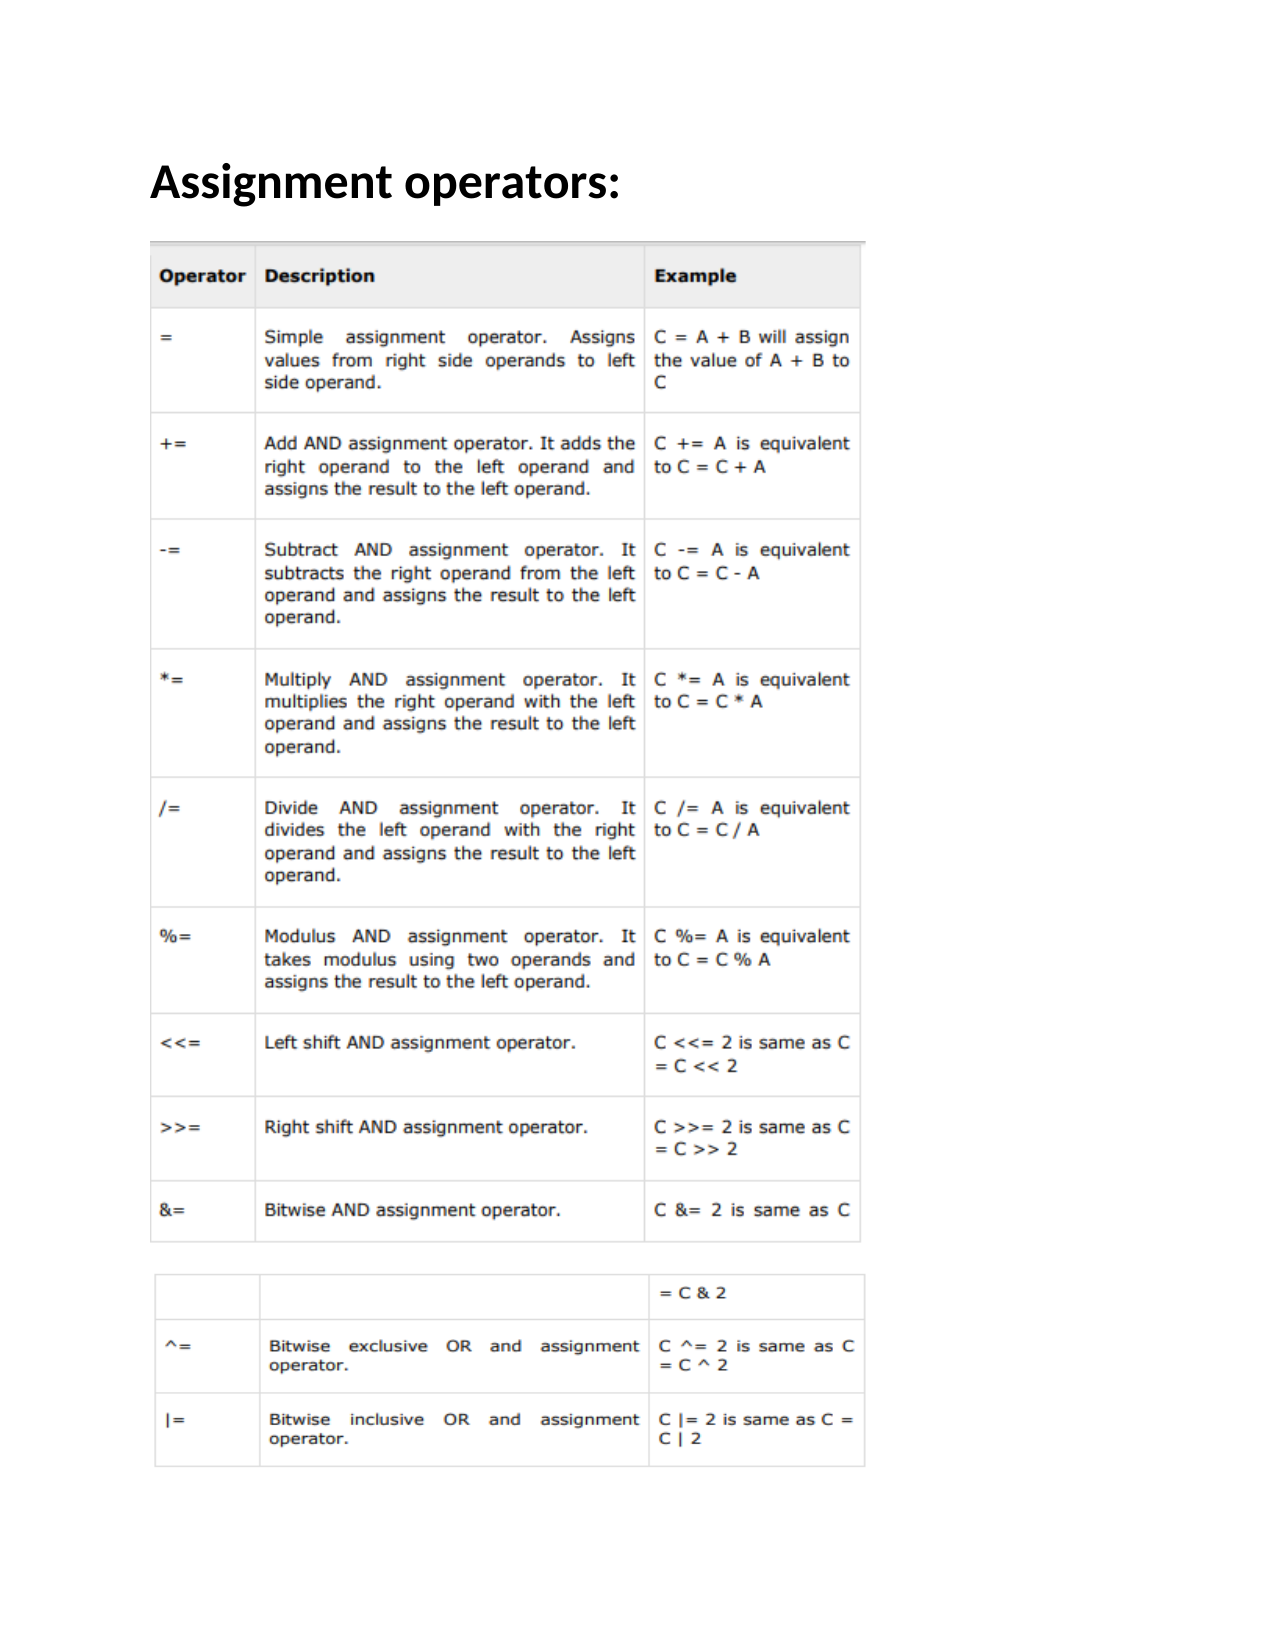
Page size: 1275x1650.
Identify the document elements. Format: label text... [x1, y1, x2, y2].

text Assignment operators: [150, 150, 1125, 211]
picture [150, 241, 866, 1246]
picture [150, 1270, 872, 1474]
